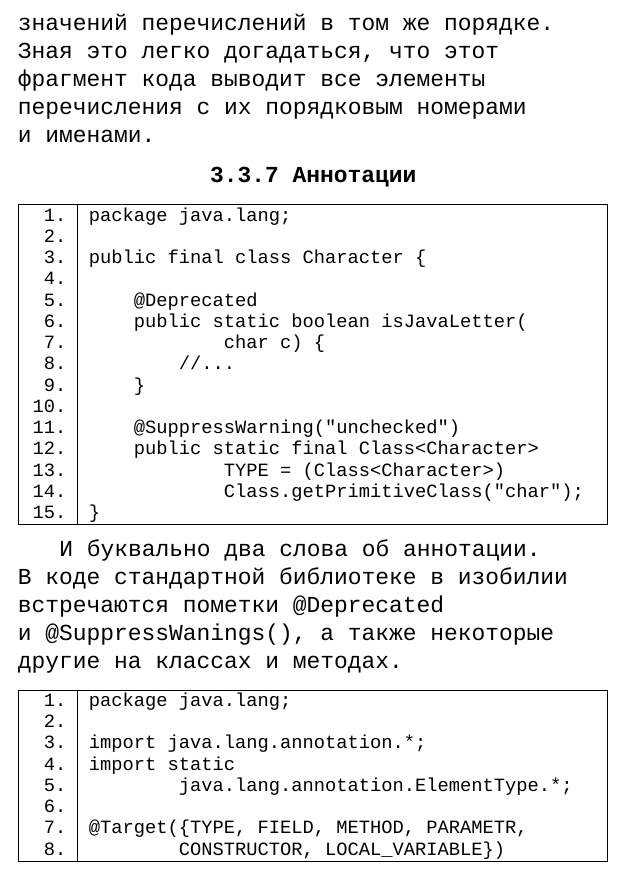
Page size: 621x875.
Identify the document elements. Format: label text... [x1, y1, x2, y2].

text 3.3.7 Аннотации [18, 164, 608, 190]
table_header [19, 691, 77, 861]
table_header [78, 691, 607, 861]
text И буквально два слова об аннотации. В коде стандартной библиотеке в изобилии встречаются пометки @Deprecated и @SuppressWanings(), а также некоторые другие на классах и методах. [18, 538, 608, 675]
table_header 1. 2. 3. 4. 5. 6. 7. 8. 9. 10. 11. 12. 13. 14. 15. [19, 205, 77, 524]
table_header package java.lang; public final class Character { @Deprecated public static boolean isJavaLetter( char c) { //... } @SuppressWarning("unchecked") public static final Class<Character> TYPE = (Class<Character>) Class.getPrimitiveClass("char"); } [78, 205, 607, 524]
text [18, 12, 608, 149]
